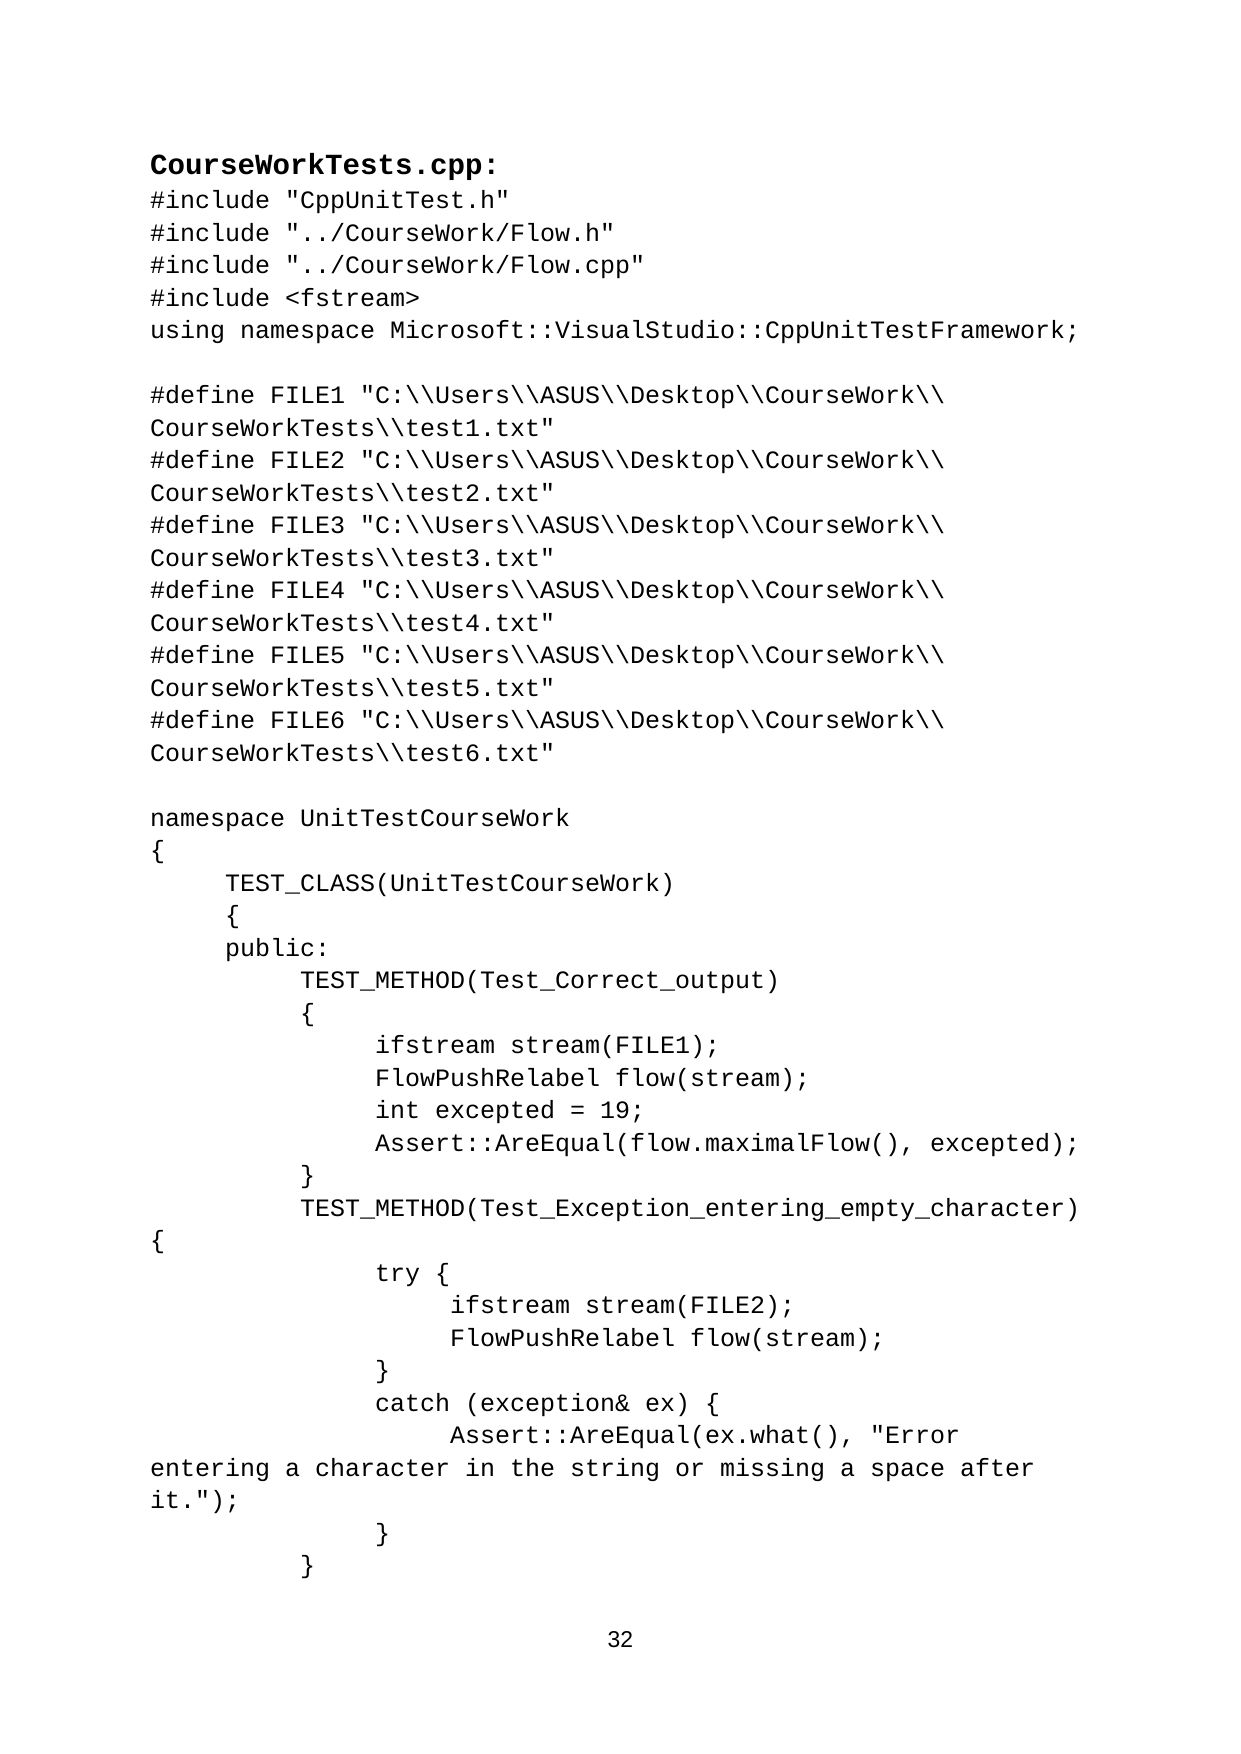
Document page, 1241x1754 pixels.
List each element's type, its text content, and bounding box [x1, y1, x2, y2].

text #define FILE6 "C:\\Users\\ASUS\\Desktop\\CourseWork\\CourseWorkTests\\test6.txt" [150, 708, 1090, 769]
text Assert::AreEqual(ex.what(), "Error entering a character in the string or missing a space after it."); [150, 1423, 1090, 1516]
text ifstream stream(FILE1); [150, 1033, 1090, 1061]
text FlowPushRelabel flow(stream); [150, 1065, 1090, 1094]
text { [150, 1000, 1090, 1029]
text try { [150, 1260, 1090, 1289]
text ifstream stream(FILE2); [150, 1293, 1090, 1321]
text int excepted = 19; [150, 1098, 1090, 1126]
text } [150, 1358, 1090, 1386]
text { [150, 903, 1090, 931]
text } [150, 1520, 1090, 1549]
text catch (exception& ex) { [150, 1390, 1090, 1419]
text #include "../CourseWork/Flow.cpp" [150, 253, 1090, 281]
text TEST_CLASS(UnitTestCourseWork) [150, 870, 1090, 899]
text } [150, 1553, 1090, 1581]
text } [150, 1163, 1090, 1191]
text Assert::AreEqual(flow.maximalFlow(), excepted); [150, 1130, 1090, 1159]
text #include "CppUnitTest.h" [150, 188, 1090, 216]
text namespace UnitTestCourseWork [150, 805, 1090, 834]
text #include "../CourseWork/Flow.h" [150, 220, 1090, 249]
text { [150, 838, 1090, 866]
text FlowPushRelabel flow(stream); [150, 1325, 1090, 1354]
text #define FILE2 "C:\\Users\\ASUS\\Desktop\\CourseWork\\CourseWorkTests\\test2.txt" [150, 448, 1090, 509]
text #define FILE4 "C:\\Users\\ASUS\\Desktop\\CourseWork\\CourseWorkTests\\test4.txt" [150, 578, 1090, 639]
text #define FILE5 "C:\\Users\\ASUS\\Desktop\\CourseWork\\CourseWorkTests\\test5.txt" [150, 643, 1090, 704]
text CourseWorkTests.cpp: [150, 150, 1090, 183]
text using namespace Microsoft::VisualStudio::CppUnitTestFramework; [150, 318, 1090, 346]
text TEST_METHOD(Test_Сorrect_output) [150, 968, 1090, 996]
text public: [150, 935, 1090, 964]
text #define FILE1 "C:\\Users\\ASUS\\Desktop\\CourseWork\\CourseWorkTests\\test1.txt" [150, 383, 1090, 444]
text TEST_METHOD(Test_Exception_entering_empty_character) { [150, 1195, 1090, 1256]
text #include <fstream> [150, 285, 1090, 314]
text #define FILE3 "C:\\Users\\ASUS\\Desktop\\CourseWork\\CourseWorkTests\\test3.txt" [150, 513, 1090, 574]
